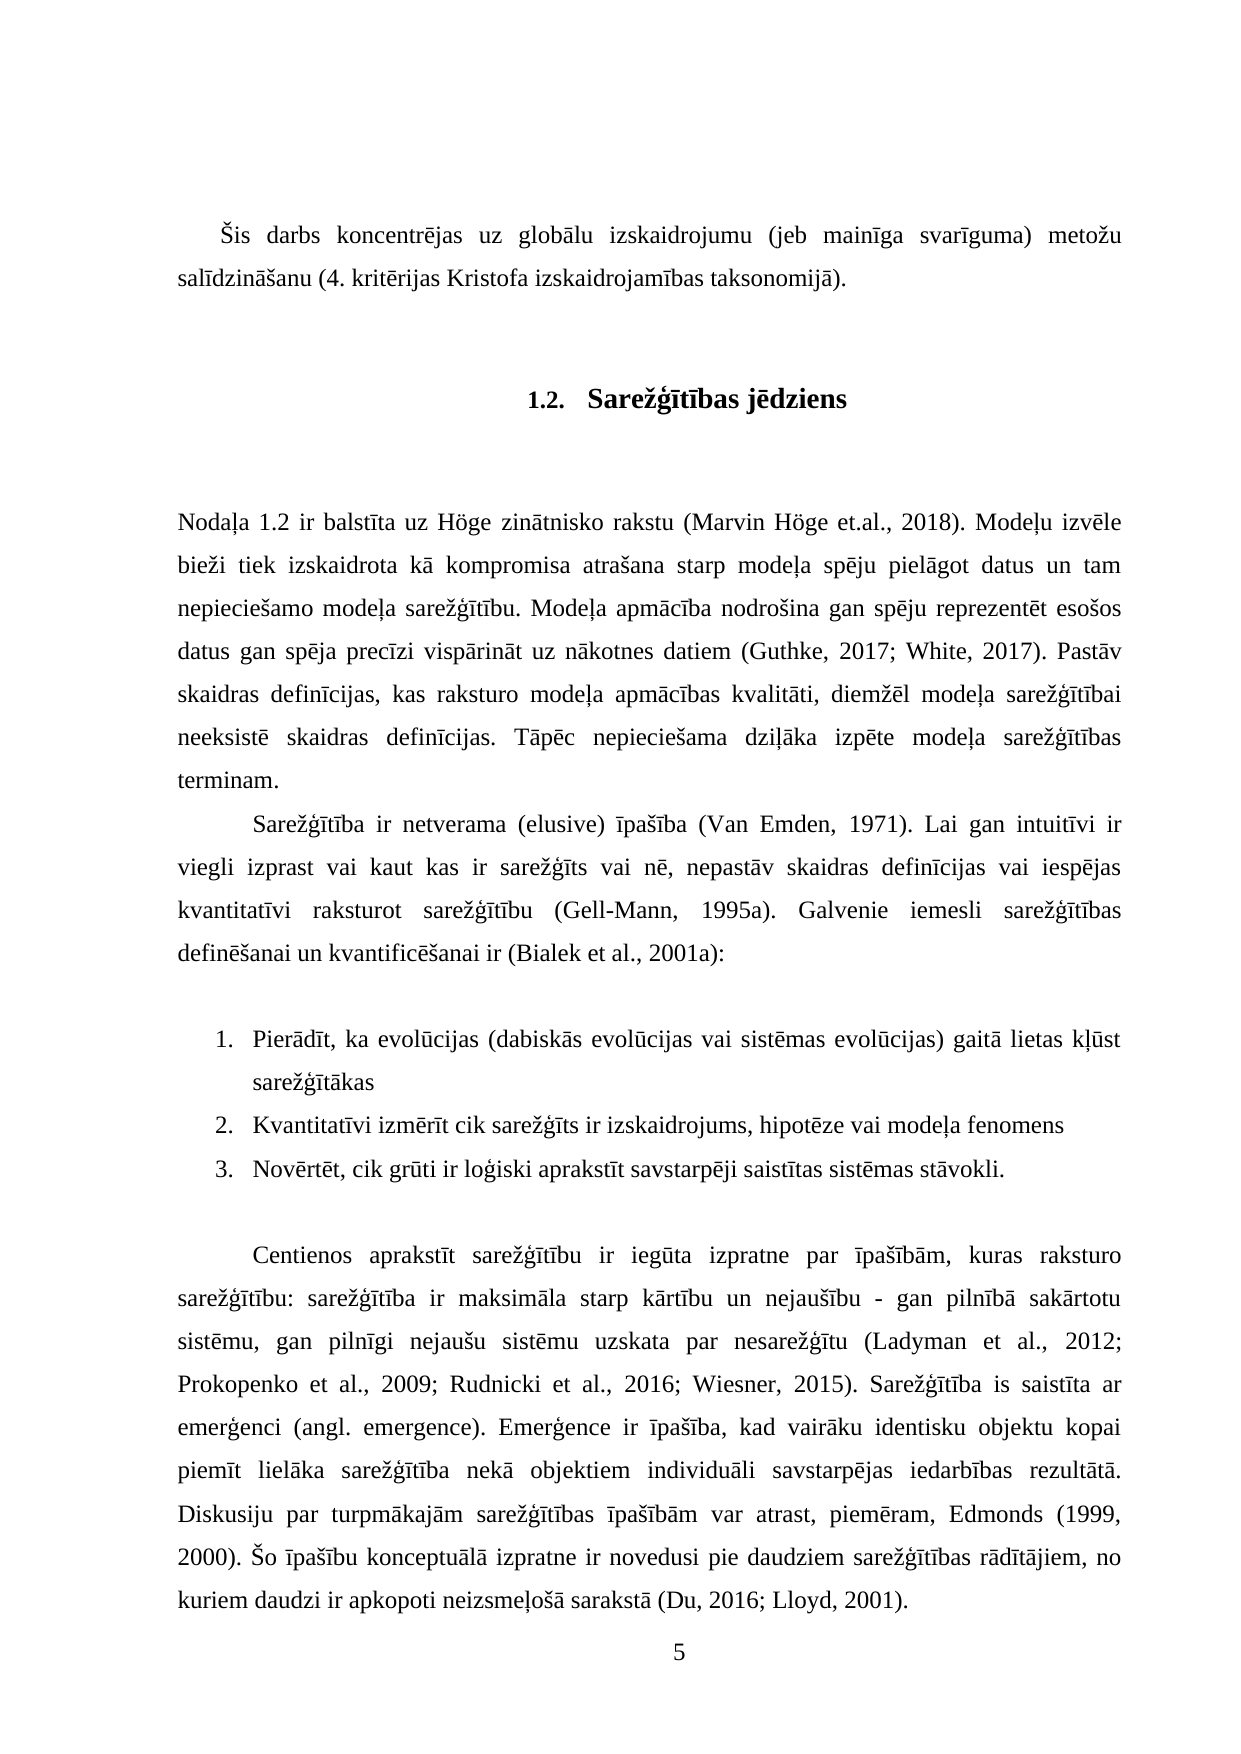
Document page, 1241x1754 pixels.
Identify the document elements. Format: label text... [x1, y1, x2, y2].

list Šis darbs koncentrējas uz globālu izskaidrojumu (jeb mainīga svarīguma) metožu salīdzināšanu (4. kritērijas Kristofa izskaidrojamības taksonomijā). [177, 220, 1122, 292]
list Pierādīt, ka evolūcijas (dabiskās evolūcijas vai sistēmas evolūcijas) gaitā lietas kļūst sarežģītākas [215, 1024, 1122, 1096]
subtitle Sarežģītības jēdziens [252, 382, 1122, 415]
text Sarežģītība ir netverama (elusive) īpašība (Van Emden, 1971). Lai gan intuitīvi ir viegli izprast vai kaut kas ir sarežģīts vai nē, nepastāv skaidras definīcijas vai iespējas kvantitatīvi raksturot sarežģītību (Gell‐Mann, 1995a). Galvenie iemesli sarežģītības definēšanai un kvantificēšanai ir (Bialek et al., 2001a): [177, 809, 1122, 967]
list Kvantitatīvi izmērīt cik sarežģīts ir izskaidrojums, hipotēze vai modeļa fenomens [215, 1111, 1122, 1139]
list Novērtēt, cik grūti ir loģiski aprakstīt savstarpēji saistītas sistēmas stāvokli. [215, 1154, 1122, 1182]
text Nodaļa 1.2 ir balstīta uz Höge zinātnisko rakstu (Marvin Höge et.al., 2018). Modeļu izvēle bieži tiek izskaidrota kā kompromisa atrašana starp modeļa spēju pielāgot datus un tam nepieciešamo modeļa sarežģītību. Modeļa apmācība nodrošina gan spēju reprezentēt esošos datus gan spēja precīzi vispārināt uz nākotnes datiem (Guthke, 2017; White, 2017). Pastāv skaidras definīcijas, kas raksturo modeļa apmācības kvalitāti, diemžēl modeļa sarežģītībai neeksistē skaidras definīcijas. Tāpēc nepieciešama dziļāka izpēte modeļa sarežģītības terminam. [177, 507, 1122, 794]
text Centienos aprakstīt sarežģītību ir iegūta izpratne par īpašībām, kuras raksturo sarežģītību: sarežģītība ir maksimāla starp kārtību un nejaušību - gan pilnībā sakārtotu sistēmu, gan pilnīgi nejaušu sistēmu uzskata par nesarežģītu (Ladyman et al., 2012; Prokopenko et al., 2009; Rudnicki et al., 2016; Wiesner, 2015). Sarežģītība is saistīta ar emerģenci (angl. emergence). Emerģence ir īpašība, kad vairāku identisku objektu kopai piemīt lielāka sarežģītība nekā objektiem individuāli savstarpējas iedarbības rezultātā. Diskusiju par turpmākajām sarežģītības īpašībām var atrast, piemēram, Edmonds (1999, 2000). Šo īpašību konceptuālā izpratne ir novedusi pie daudziem sarežģītības rādītājiem, no kuriem daudzi ir apkopoti neizsmeļošā sarakstā (Du, 2016; Lloyd, 2001). [177, 1240, 1122, 1614]
